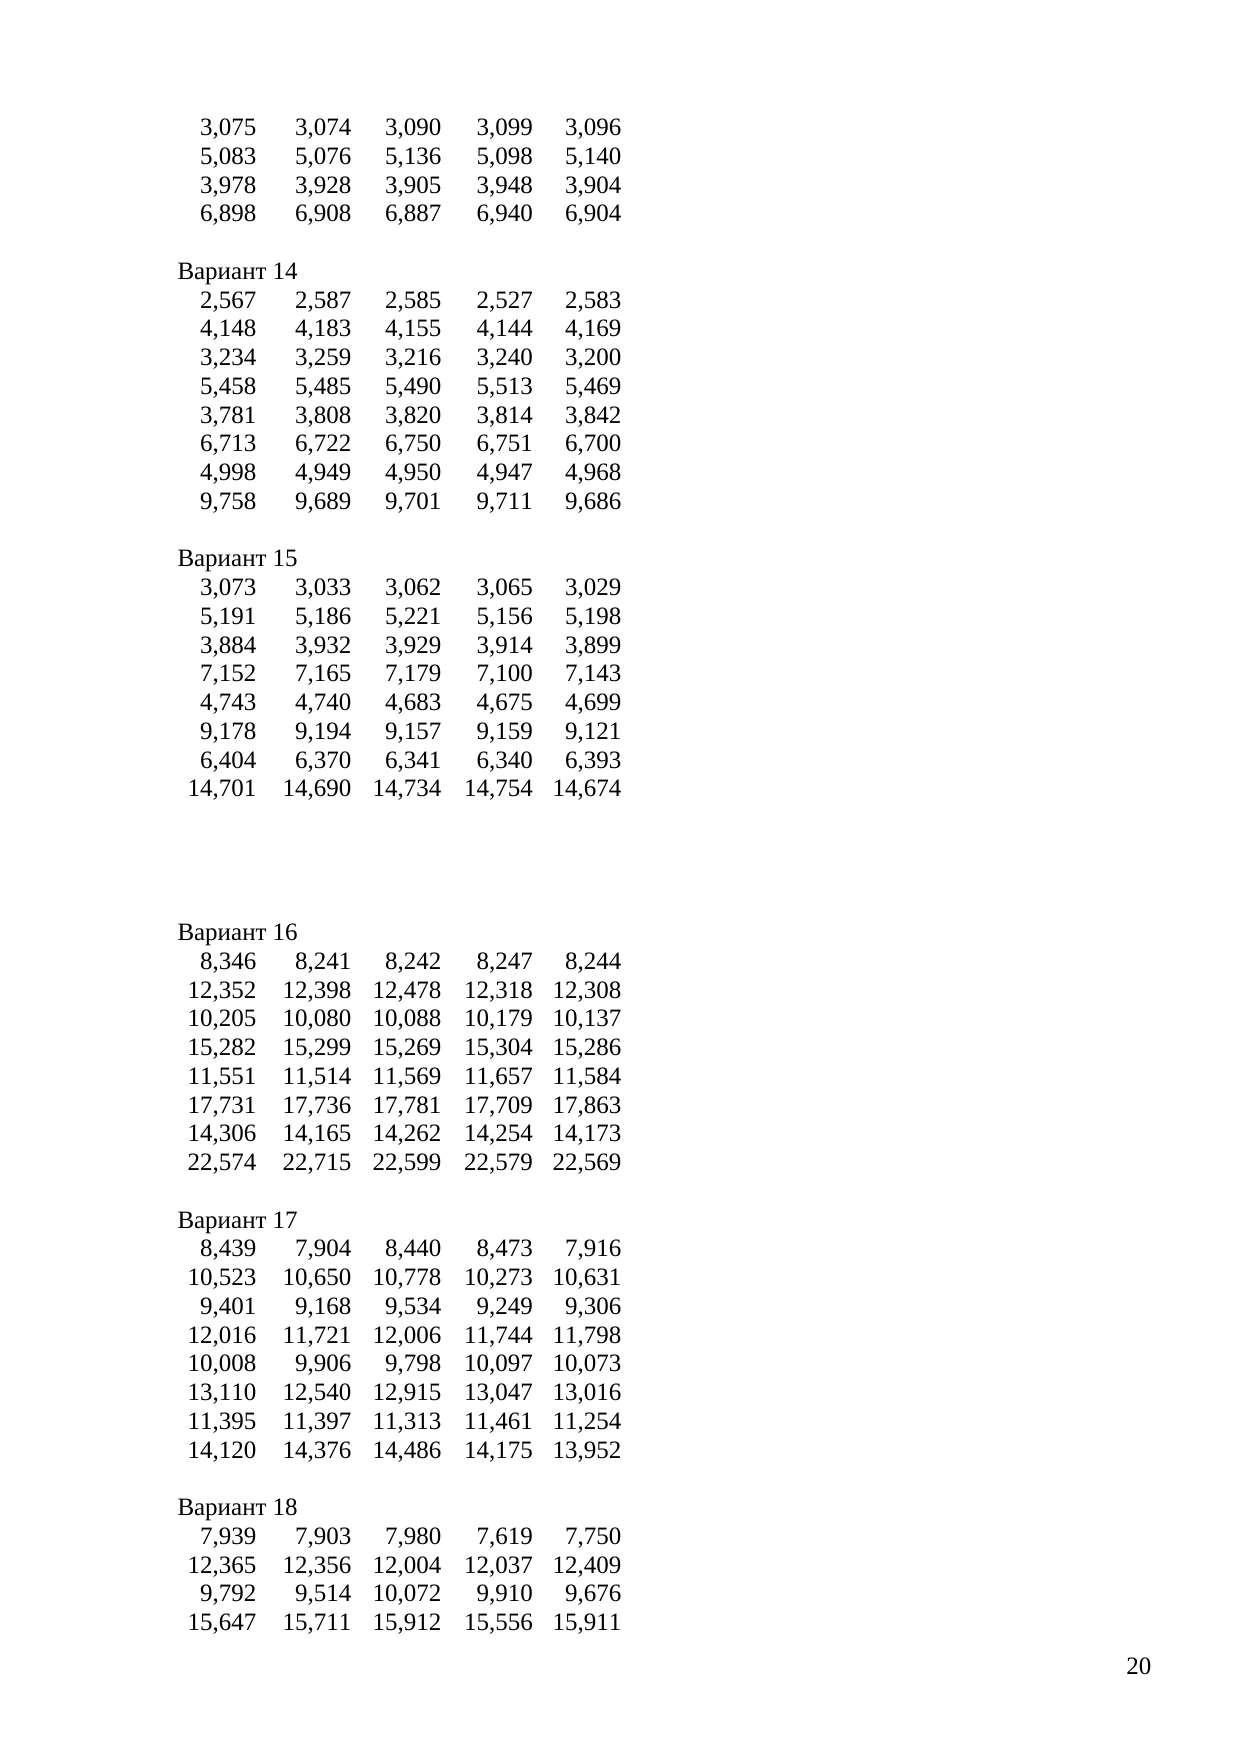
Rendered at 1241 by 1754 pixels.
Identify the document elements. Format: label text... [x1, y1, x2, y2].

table_cell 6,722 [259, 429, 351, 457]
table_cell 14,734 [351, 774, 441, 802]
text Вариант 14 [177, 256, 1152, 285]
table_header 2,567 [171, 285, 259, 313]
table_cell 11,313 [351, 1406, 441, 1435]
table_cell 13,016 [533, 1377, 621, 1406]
table_cell 10,080 [259, 1004, 351, 1032]
table_cell 3,259 [259, 342, 351, 371]
table_cell 6,340 [441, 745, 532, 773]
table_cell 4,950 [351, 457, 441, 486]
text Вариант 18 [177, 1492, 1152, 1521]
table_cell 14,165 [259, 1119, 351, 1147]
table_cell 3,781 [171, 400, 259, 428]
table_cell 9,168 [259, 1291, 351, 1320]
table_header 7,619 [441, 1521, 532, 1550]
table_cell 22,579 [441, 1147, 532, 1176]
table_cell 4,998 [171, 457, 259, 486]
table_cell 6,898 [171, 199, 259, 227]
table_cell 9,159 [441, 716, 532, 745]
table_cell 17,736 [259, 1090, 351, 1118]
table_cell 14,173 [533, 1119, 621, 1147]
table_cell 3,929 [351, 630, 441, 658]
table_cell 15,299 [259, 1032, 351, 1061]
table_cell 12,365 [171, 1550, 259, 1578]
table_cell 10,631 [533, 1262, 621, 1291]
table_header 2,583 [533, 285, 621, 313]
table_cell 5,513 [441, 371, 532, 400]
table_cell 12,356 [259, 1550, 351, 1578]
table_cell 9,121 [533, 716, 621, 745]
table_cell 10,778 [351, 1262, 441, 1291]
table_cell 3,904 [533, 170, 621, 198]
table_cell 6,370 [259, 745, 351, 773]
table_cell 5,136 [351, 141, 441, 170]
table_cell 3,814 [441, 400, 532, 428]
table_cell 9,711 [441, 486, 532, 515]
table_cell 12,016 [171, 1320, 259, 1348]
table_cell 5,485 [259, 371, 351, 400]
table_cell 3,074 [259, 112, 351, 141]
table_header 3,065 [441, 572, 532, 601]
table_cell 6,887 [351, 199, 441, 227]
table_cell 9,306 [533, 1291, 621, 1320]
table_cell 5,191 [171, 601, 259, 630]
table_header 8,346 [171, 946, 259, 975]
table_cell 6,940 [441, 199, 532, 227]
table_cell 9,758 [171, 486, 259, 515]
table_cell 6,713 [171, 429, 259, 457]
table_cell 9,178 [171, 716, 259, 745]
table_cell 4,183 [259, 314, 351, 342]
table_cell 9,701 [351, 486, 441, 515]
table_cell 14,376 [259, 1435, 351, 1463]
table_cell 6,404 [171, 745, 259, 773]
table_cell 10,088 [351, 1004, 441, 1032]
table_cell 17,709 [441, 1090, 532, 1118]
table_cell 13,110 [171, 1377, 259, 1406]
table_cell 7,100 [441, 659, 532, 687]
table_cell 6,700 [533, 429, 621, 457]
table_cell 14,690 [259, 774, 351, 802]
table_cell 5,458 [171, 371, 259, 400]
table_cell 5,186 [259, 601, 351, 630]
table_cell 15,647 [171, 1607, 259, 1636]
table_cell 17,863 [533, 1090, 621, 1118]
table_cell 14,306 [171, 1119, 259, 1147]
table_cell 9,534 [351, 1291, 441, 1320]
table_cell 12,409 [533, 1550, 621, 1578]
table_cell 14,175 [441, 1435, 532, 1463]
table_cell 11,569 [351, 1061, 441, 1090]
table_cell 14,754 [441, 774, 532, 802]
table_cell 6,393 [533, 745, 621, 773]
table_cell 5,156 [441, 601, 532, 630]
table_cell 3,099 [441, 112, 532, 141]
table_cell 9,401 [171, 1291, 259, 1320]
table_cell 5,076 [259, 141, 351, 170]
table_cell 11,514 [259, 1061, 351, 1090]
table_cell 14,262 [351, 1119, 441, 1147]
table_cell 4,743 [171, 687, 259, 716]
table_cell 10,137 [533, 1004, 621, 1032]
table_header 7,939 [171, 1521, 259, 1550]
table_cell 3,234 [171, 342, 259, 371]
text Вариант 16 [177, 917, 1152, 946]
table_cell 9,792 [171, 1579, 259, 1607]
table_header 8,473 [441, 1234, 532, 1262]
table_cell 4,148 [171, 314, 259, 342]
table_cell 7,179 [351, 659, 441, 687]
table_cell 11,551 [171, 1061, 259, 1090]
table_cell 3,075 [171, 112, 259, 141]
table_cell 12,352 [171, 975, 259, 1003]
table_cell 3,978 [171, 170, 259, 198]
table_cell 9,906 [259, 1349, 351, 1377]
table_header 8,241 [259, 946, 351, 975]
table_cell 22,569 [533, 1147, 621, 1176]
table_cell 11,461 [441, 1406, 532, 1435]
table_cell 3,808 [259, 400, 351, 428]
table_cell 15,556 [441, 1607, 532, 1636]
table_cell 4,740 [259, 687, 351, 716]
table_cell 5,469 [533, 371, 621, 400]
table_header 3,029 [533, 572, 621, 601]
table_cell 10,072 [351, 1579, 441, 1607]
table_cell 14,701 [171, 774, 259, 802]
table_header 8,247 [441, 946, 532, 975]
table_cell 12,006 [351, 1320, 441, 1348]
table_cell 9,249 [441, 1291, 532, 1320]
table_cell 3,884 [171, 630, 259, 658]
table_cell 10,008 [171, 1349, 259, 1377]
table_cell 3,932 [259, 630, 351, 658]
table_cell 6,904 [533, 199, 621, 227]
table_header 7,904 [259, 1234, 351, 1262]
table_cell 12,398 [259, 975, 351, 1003]
table_header 2,587 [259, 285, 351, 313]
table_cell 10,273 [441, 1262, 532, 1291]
table_cell 15,711 [259, 1607, 351, 1636]
table_cell 9,676 [533, 1579, 621, 1607]
table_cell 4,169 [533, 314, 621, 342]
table_cell 14,254 [441, 1119, 532, 1147]
table_cell 14,120 [171, 1435, 259, 1463]
table_header 7,980 [351, 1521, 441, 1550]
table_cell 12,004 [351, 1550, 441, 1578]
table_header 7,750 [533, 1521, 621, 1550]
table_cell 22,599 [351, 1147, 441, 1176]
table_cell 15,912 [351, 1607, 441, 1636]
table_cell 15,911 [533, 1607, 621, 1636]
table_cell 13,047 [441, 1377, 532, 1406]
text Вариант 15 [177, 543, 1152, 572]
table_cell 12,478 [351, 975, 441, 1003]
table_cell 3,090 [351, 112, 441, 141]
table_cell 7,152 [171, 659, 259, 687]
table_cell 3,948 [441, 170, 532, 198]
table_cell 13,952 [533, 1435, 621, 1463]
table_cell 12,318 [441, 975, 532, 1003]
table_header 3,062 [351, 572, 441, 601]
table_cell 10,097 [441, 1349, 532, 1377]
table_cell 11,721 [259, 1320, 351, 1348]
table_cell 4,968 [533, 457, 621, 486]
table_cell 11,584 [533, 1061, 621, 1090]
table_cell 12,308 [533, 975, 621, 1003]
table_header 3,073 [171, 572, 259, 601]
table_cell 22,715 [259, 1147, 351, 1176]
table_cell 10,073 [533, 1349, 621, 1377]
table_cell 17,731 [171, 1090, 259, 1118]
table_cell 15,282 [171, 1032, 259, 1061]
table_cell 4,144 [441, 314, 532, 342]
table_header 8,440 [351, 1234, 441, 1262]
table_cell 3,216 [351, 342, 441, 371]
table_cell 14,674 [533, 774, 621, 802]
table_header 8,244 [533, 946, 621, 975]
table_header 3,033 [259, 572, 351, 601]
table_cell 4,155 [351, 314, 441, 342]
table_cell 5,221 [351, 601, 441, 630]
table_cell 12,540 [259, 1377, 351, 1406]
table_cell 9,157 [351, 716, 441, 745]
table_cell 6,908 [259, 199, 351, 227]
table_header 7,916 [533, 1234, 621, 1262]
table_cell 3,096 [533, 112, 621, 141]
table_cell 6,341 [351, 745, 441, 773]
table_cell 11,657 [441, 1061, 532, 1090]
table_cell 4,699 [533, 687, 621, 716]
table_cell 3,928 [259, 170, 351, 198]
table_cell 9,798 [351, 1349, 441, 1377]
table_cell 9,689 [259, 486, 351, 515]
table_cell 3,820 [351, 400, 441, 428]
table_cell 4,675 [441, 687, 532, 716]
table_cell 9,514 [259, 1579, 351, 1607]
table_cell 15,286 [533, 1032, 621, 1061]
table_header 2,527 [441, 285, 532, 313]
table_cell 9,194 [259, 716, 351, 745]
table_cell 4,947 [441, 457, 532, 486]
table_cell 12,915 [351, 1377, 441, 1406]
table_cell 10,523 [171, 1262, 259, 1291]
table_cell 5,140 [533, 141, 621, 170]
table_cell 4,683 [351, 687, 441, 716]
table_cell 7,165 [259, 659, 351, 687]
table_cell 5,198 [533, 601, 621, 630]
table_cell 11,744 [441, 1320, 532, 1348]
table_cell 15,304 [441, 1032, 532, 1061]
table_cell 3,899 [533, 630, 621, 658]
table_cell 6,750 [351, 429, 441, 457]
table_cell 11,397 [259, 1406, 351, 1435]
table_cell 3,842 [533, 400, 621, 428]
table_cell 3,200 [533, 342, 621, 371]
table_cell 11,254 [533, 1406, 621, 1435]
table_header 7,903 [259, 1521, 351, 1550]
table_cell 5,098 [441, 141, 532, 170]
table_cell 11,395 [171, 1406, 259, 1435]
text Вариант 17 [177, 1205, 1152, 1233]
table_cell 5,490 [351, 371, 441, 400]
table_cell 3,905 [351, 170, 441, 198]
table_cell 22,574 [171, 1147, 259, 1176]
table_cell 9,686 [533, 486, 621, 515]
table_cell 10,179 [441, 1004, 532, 1032]
table_cell 3,240 [441, 342, 532, 371]
table_cell 15,269 [351, 1032, 441, 1061]
table_header 2,585 [351, 285, 441, 313]
table_header 8,242 [351, 946, 441, 975]
table_cell 10,205 [171, 1004, 259, 1032]
table_cell 9,910 [441, 1579, 532, 1607]
table_cell 3,914 [441, 630, 532, 658]
table_cell 5,083 [171, 141, 259, 170]
table_cell 14,486 [351, 1435, 441, 1463]
table_cell 6,751 [441, 429, 532, 457]
table_cell 7,143 [533, 659, 621, 687]
table_cell 11,798 [533, 1320, 621, 1348]
table_cell 17,781 [351, 1090, 441, 1118]
table_header 8,439 [171, 1234, 259, 1262]
table_cell 10,650 [259, 1262, 351, 1291]
table_cell 12,037 [441, 1550, 532, 1578]
table_cell 4,949 [259, 457, 351, 486]
